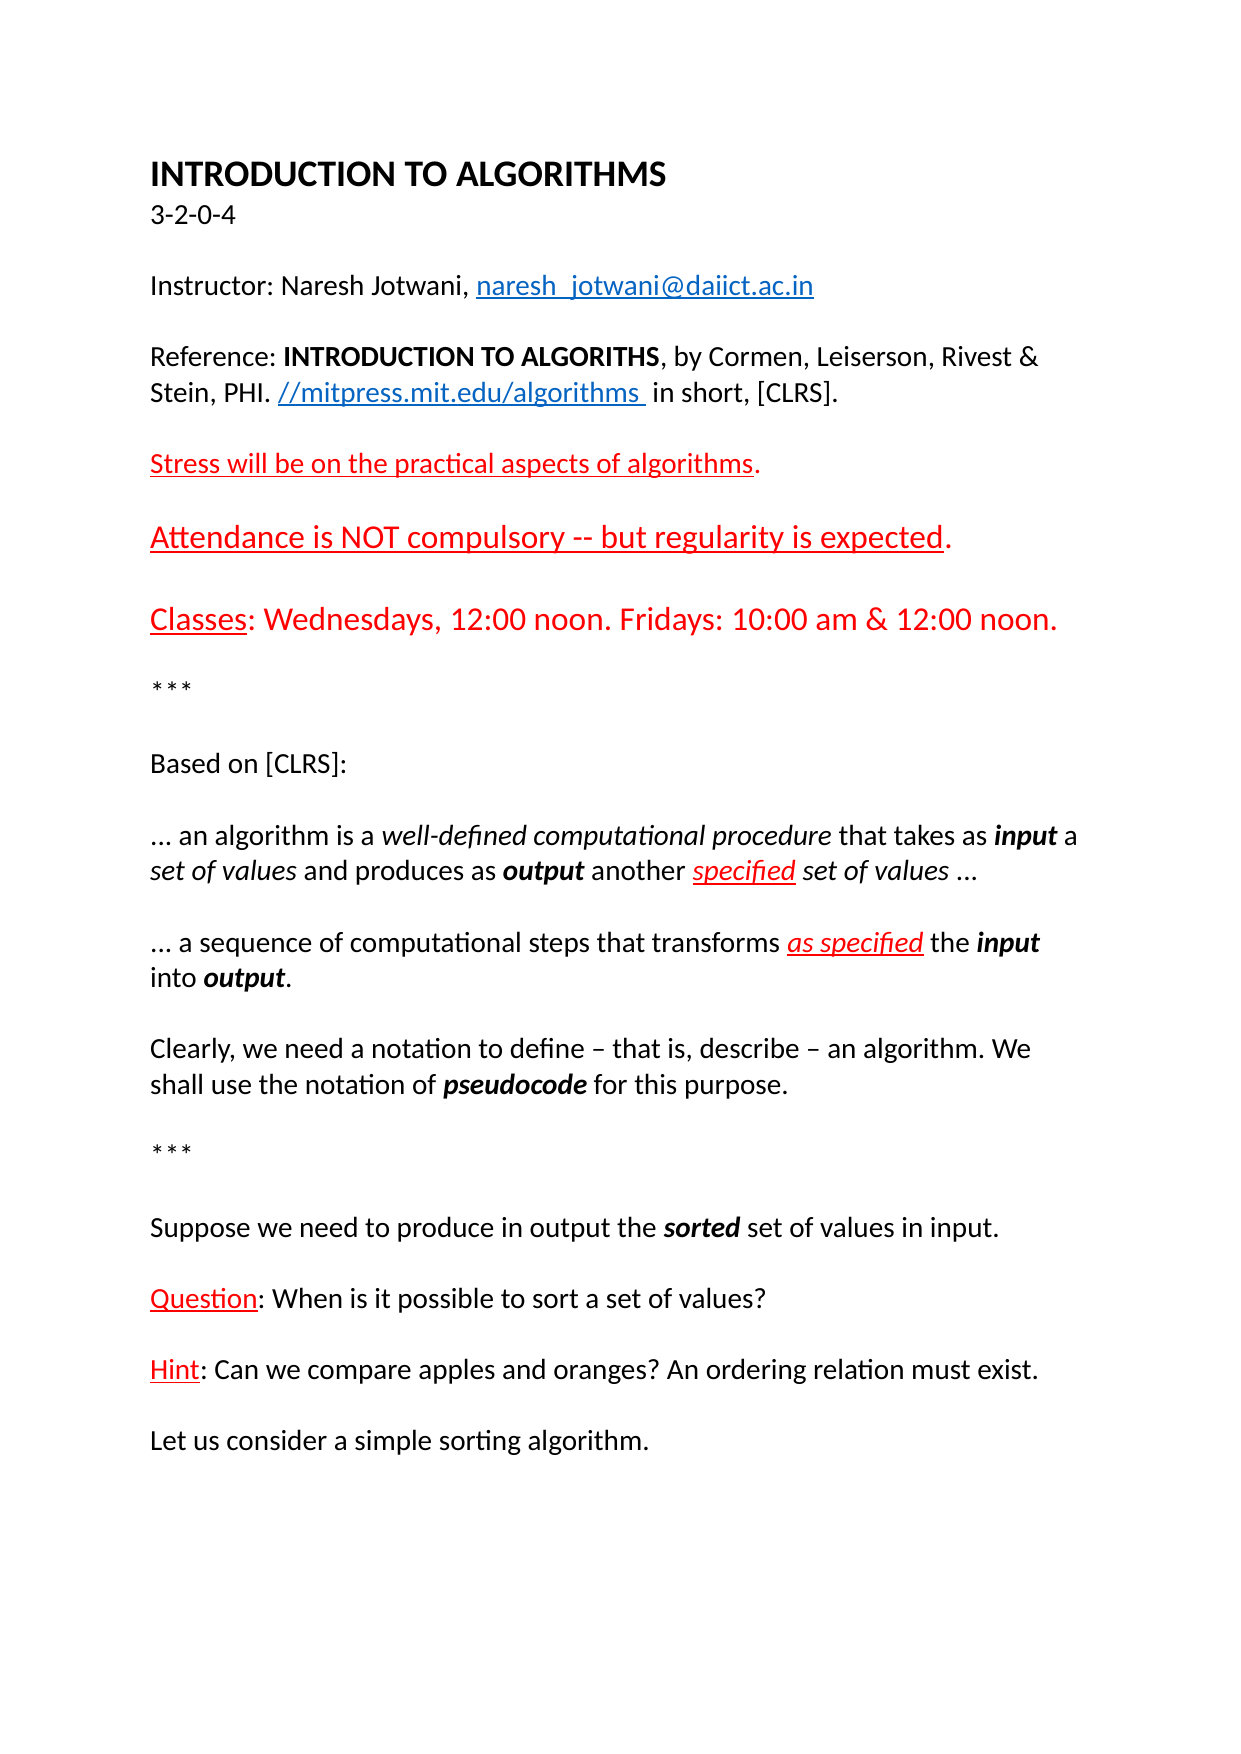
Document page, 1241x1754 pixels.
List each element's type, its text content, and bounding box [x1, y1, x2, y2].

text Based on [CLRS]: [150, 746, 1090, 781]
text Attendance is NOT compulsory -- but regularity is expected. [150, 516, 1090, 557]
text INTRODUCTION TO ALGORITHMS [150, 150, 1090, 196]
text Classes: Wednesdays, 12:00 noon. Fridays: 10:00 am & 12:00 noon. [150, 598, 1090, 639]
text Instructor: Naresh Jotwani, naresh_jotwani@daiict.ac.in [150, 267, 1090, 303]
text 3-2-0-4 [150, 196, 1090, 231]
text Reference: INTRODUCTION TO ALGORITHS, by Cormen, Leiserson, Rivest & Stein, PHI. //mitpress.mit.edu/algorithms in short, [CLRS]. [150, 338, 1090, 409]
text Question: When is it possible to sort a set of values? [150, 1280, 1090, 1316]
text Stress will be on the practical aspects of algorithms. [150, 445, 1090, 481]
text Let us consider a simple sorting algorithm. [150, 1422, 1090, 1458]
text *** [150, 1137, 1090, 1173]
text *** [150, 674, 1090, 710]
text ... a sequence of computational steps that transforms as specified the input into output. [150, 924, 1090, 995]
text Hint: Can we compare apples and oranges? An ordering relation must exist. [150, 1351, 1090, 1387]
text ... an algorithm is a well-defined computational procedure that takes as input a set of values and produces as output another specified set of values ... [150, 817, 1090, 888]
text Suppose we need to produce in output the sorted set of values in input. [150, 1209, 1090, 1244]
text Clearly, we need a notation to define – that is, describe – an algorithm. We shall use the notation of pseudocode for this purpose. [150, 1031, 1090, 1102]
